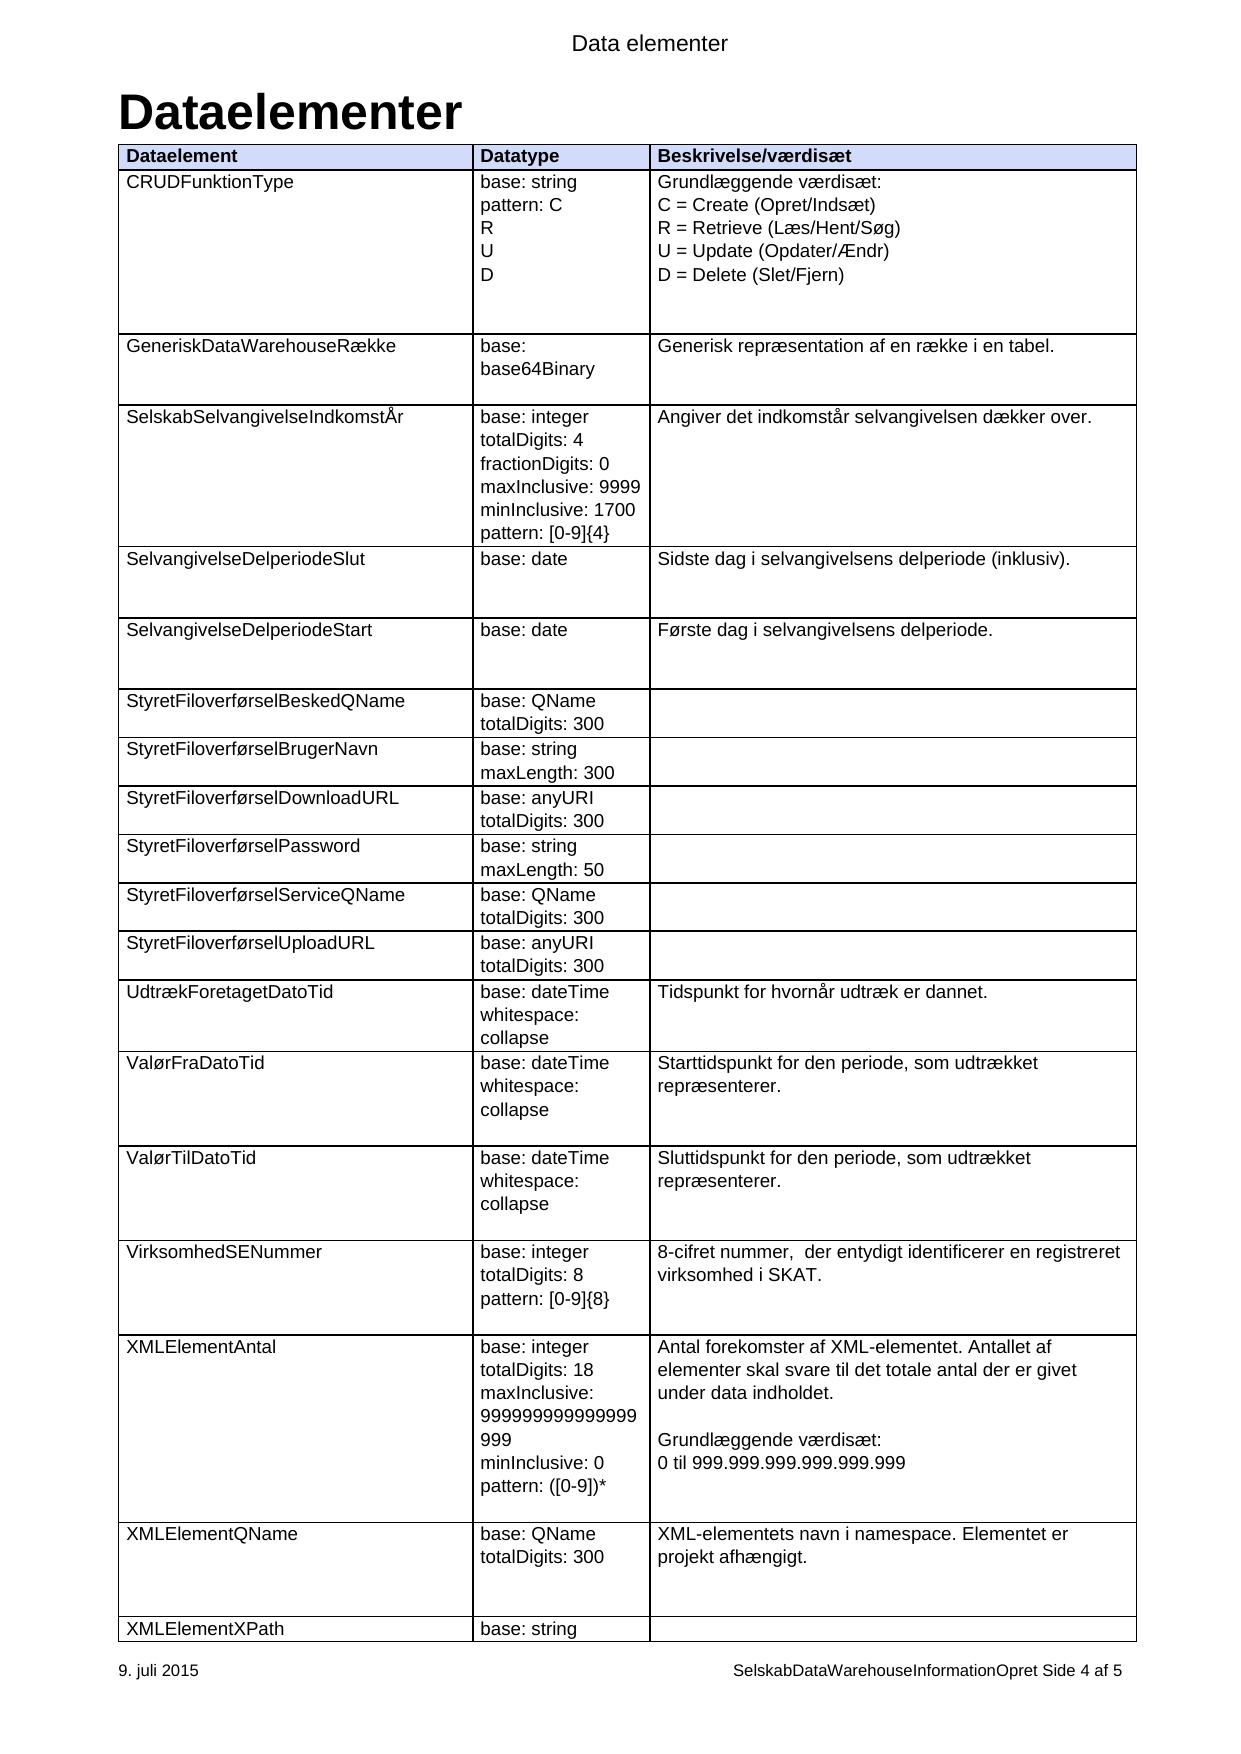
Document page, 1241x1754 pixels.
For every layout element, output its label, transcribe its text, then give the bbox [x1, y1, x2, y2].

table_cell [651, 787, 1136, 833]
table_cell Sidste dag i selvangivelsens delperiode (inklusiv). [651, 547, 1136, 617]
table_cell GeneriskDataWarehouseRække [119, 335, 472, 404]
table_cell CRUDFunktionType [119, 171, 472, 333]
table_cell Generisk repræsentation af en række i en tabel. [651, 335, 1136, 404]
table_cell StyretFiloverførselServiceQName [119, 884, 472, 930]
table_cell [651, 932, 1136, 979]
table_cell [651, 738, 1136, 785]
table_cell base: string maxLength: 50 [474, 835, 649, 882]
table_cell StyretFiloverførselBrugerNavn [119, 738, 472, 785]
table_cell Tidspunkt for hvornår udtræk er dannet. [651, 981, 1136, 1051]
table_cell base: dateTime whitespace: collapse [474, 981, 649, 1051]
table_cell 8-cifret nummer, der entydigt identificerer en registreret virksomhed i SKAT. [651, 1241, 1136, 1334]
table_cell base: QName totalDigits: 300 [474, 690, 649, 737]
table_cell Antal forekomster af XML-elementet. Antallet af elementer skal svare til det totale antal der er givet under data indholdet. Grundlæggende værdisæt: 0 til 999.999.999.999.999.999 [651, 1336, 1136, 1521]
table_cell base: QName totalDigits: 300 [474, 884, 649, 930]
table_cell SelvangivelseDelperiodeSlut [119, 547, 472, 617]
table_cell base: dateTime whitespace: collapse [474, 1052, 649, 1145]
text Dataelementer [118, 82, 1181, 140]
table_cell Angiver det indkomstår selvangivelsen dækker over. [651, 406, 1136, 546]
table_cell XML-elementets navn i namespace. Elementet er projekt afhængigt. [651, 1523, 1136, 1616]
table_cell XMLElementXPath [119, 1617, 472, 1641]
table_cell base: string [474, 1617, 649, 1641]
table_cell base: string maxLength: 300 [474, 738, 649, 785]
table_cell SelvangivelseDelperiodeStart [119, 619, 472, 688]
table_cell [651, 690, 1136, 737]
table_header Dataelement [119, 145, 472, 169]
table_cell base: QName totalDigits: 300 [474, 1523, 649, 1616]
table_cell StyretFiloverførselDownloadURL [119, 787, 472, 833]
table_cell VirksomhedSENummer [119, 1241, 472, 1334]
table_cell base: integer totalDigits: 4 fractionDigits: 0 maxInclusive: 9999 minInclusive: 1700 pattern: [0-9]{4} [474, 406, 649, 546]
table_cell StyretFiloverførselUploadURL [119, 932, 472, 979]
table_cell Sluttidspunkt for den periode, som udtrækket repræsenterer. [651, 1147, 1136, 1239]
table_cell ValørTilDatoTid [119, 1147, 472, 1239]
table_cell SelskabSelvangivelseIndkomstÅr [119, 406, 472, 546]
table_cell XMLElementAntal [119, 1336, 472, 1521]
table_cell base: dateTime whitespace: collapse [474, 1147, 649, 1239]
table_cell UdtrækForetagetDatoTid [119, 981, 472, 1051]
table_cell Grundlæggende værdisæt: C = Create (Opret/Indsæt) R = Retrieve (Læs/Hent/Søg) U = Update (Opdater/Ændr) D = Delete (Slet/Fjern) [651, 171, 1136, 333]
table_header Beskrivelse/værdisæt [651, 145, 1136, 169]
table_cell base: base64Binary [474, 335, 649, 404]
table_cell XMLElementQName [119, 1523, 472, 1616]
table_cell base: date [474, 619, 649, 688]
table_cell [651, 884, 1136, 930]
table_cell base: string pattern: C R U D [474, 171, 649, 333]
table_cell StyretFiloverførselBeskedQName [119, 690, 472, 737]
table_cell base: integer totalDigits: 8 pattern: [0-9]{8} [474, 1241, 649, 1334]
table_cell base: anyURI totalDigits: 300 [474, 932, 649, 979]
table_cell [651, 835, 1136, 882]
table_cell base: anyURI totalDigits: 300 [474, 787, 649, 833]
table_cell Første dag i selvangivelsens delperiode. [651, 619, 1136, 688]
table_cell StyretFiloverførselPassword [119, 835, 472, 882]
table_cell Starttidspunkt for den periode, som udtrækket repræsenterer. [651, 1052, 1136, 1145]
table_cell base: integer totalDigits: 18 maxInclusive: 999999999999999999 minInclusive: 0 pattern: ([0-9])* [474, 1336, 649, 1521]
table_cell ValørFraDatoTid [119, 1052, 472, 1145]
table_cell [651, 1617, 1136, 1641]
table_cell base: date [474, 547, 649, 617]
table_header Datatype [474, 145, 649, 169]
